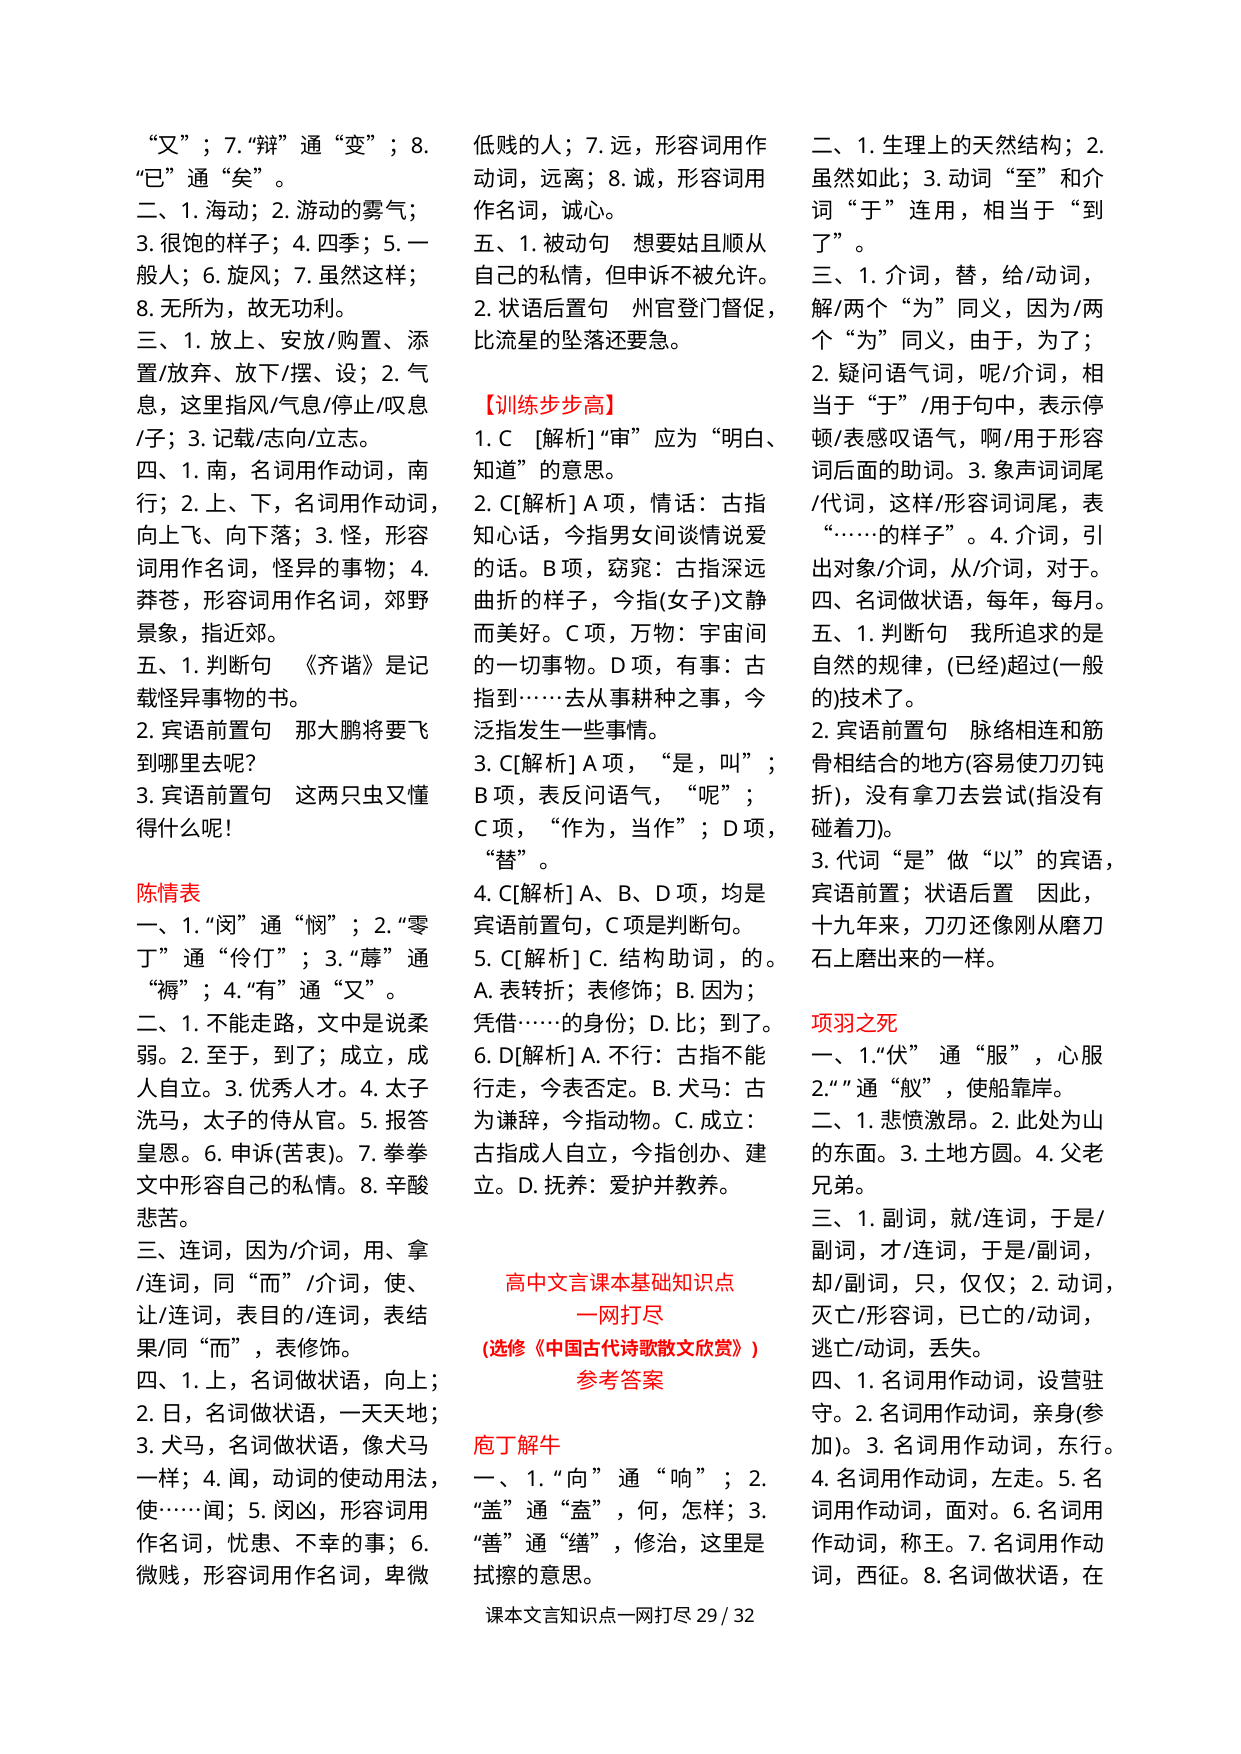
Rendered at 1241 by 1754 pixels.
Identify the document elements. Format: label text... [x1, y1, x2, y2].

text 3. C[解析] A项，“是，叫”；B项，表反问语气，“呢”；C项，“作为，当作”；D项，“替”。 [473, 746, 767, 876]
text 五、1. 被动句 想要姑且顺从自己的私情，但申诉不被允许。 [473, 226, 767, 291]
text 一、1.“伏” 通“服”，心服；2.“ ” 通“舣”，使船靠岸。 [811, 1038, 1104, 1103]
text 3. 代词“是”做“以”的宾语，宾语前置；状语后置 因此，十九年来，刀刃还像刚从磨刀石上磨出来的一样。 [811, 843, 1104, 973]
text 陈情表 [136, 876, 429, 908]
text 参考答案 [473, 1363, 767, 1396]
text 【训练步步高】 [473, 388, 767, 421]
text 2. C[解析] A项，情话：古指知心话，今指男女间谈情说爱的话。B项，窈窕：古指深远曲折的样子，今指(女子)文静而美好。C项，万物：宇宙间的一切事物。D项，有事：古指到……去从事耕种之事，今泛指发生一些事情。 [473, 486, 767, 746]
text 二、1. 悲愤激昂。2. 此处为山的东面。3. 土地方圆。4. 父老兄弟。 [811, 1103, 1104, 1201]
text 二、1. 生理上的天然结构；2. 虽然如此；3. 动词“至”和介词“于”连用，相当于“到了”。 [811, 128, 1104, 258]
text 四、1. 南，名词用作动词，南行；2. 上、下，名词用作动词，向上飞、向下落；3. 怪，形容词用作名词，怪异的事物；4. 莽苍，形容词用作名词，郊野景象，指近郊。 [136, 453, 429, 648]
text 三、1. 放上、安放/购置、添置/放弃、放下/摆、设；2. 气息，这里指风/气息/停止/叹息/子；3. 记载/志向/立志。 [136, 323, 429, 453]
text 一、1. “向”通“响”；2. “盖”通“盍”，何，怎样；3. “善”通“缮”，修治，这里是拭擦的意思。 [473, 1461, 767, 1591]
text 6. D[解析] A. 不行：古指不能行走，今表否定。B. 犬马：古为谦辞，今指动物。C. 成立：古指成人自立，今指创办、建立。D. 抚养：爱护并教养。 [473, 1038, 767, 1201]
text 二、1. 海动；2. 游动的雾气；3. 很饱的样子；4. 四季；5. 一般人；6. 旋风；7. 虽然这样；8. 无所为，故无功利。 [136, 193, 429, 323]
text 四、1. 上，名词做状语，向上；2. 日，名词做状语，一天天地；3. 犬马，名词做状语，像犬马一样；4. 闻，动词的使动用法，使……闻；5. 闵凶，形容词用作名词，忧患、不幸的事；6. 微贱，形容词用作名词，卑微低贱的人；7. 远，形容词用作动词，远离；8. 诚，形容词用作名词，诚心。 [136, 1363, 429, 1591]
text 庖丁解牛 [473, 1428, 767, 1461]
text 2. 宾语前置句 脉络相连和筋骨相结合的地方(容易使刀刃钝折)，没有拿刀去尝试(指没有碰着刀)。 [811, 713, 1104, 843]
text 四、1. 上，名词做状语，向上；2. 日，名词做状语，一天天地；3. 犬马，名词做状语，像犬马一样；4. 闻，动词的使动用法，使……闻；5. 闵凶，形容词用作名词，忧患、不幸的事；6. 微贱，形容词用作名词，卑微低贱的人；7. 远，形容词用作动词，远离；8. 诚，形容词用作名词，诚心。 [473, 128, 767, 226]
text 5. C[解析] C. 结构助词，的。A. 表转折；表修饰；B. 因为；凭借……的身份；D. 比；到了。 [473, 941, 767, 1038]
text 项羽之死 [811, 1006, 1104, 1038]
text 3. 宾语前置句 这两只虫又懂得什么呢！ [136, 778, 429, 843]
text 一网打尽 [473, 1298, 767, 1331]
text 2. 宾语前置句 那大鹏将要飞到哪里去呢？ [136, 713, 429, 778]
text 二、1. 不能走路，文中是说柔弱。2. 至于，到了；成立，成人自立。3. 优秀人才。4. 太子洗马，太子的侍从官。5. 报答皇恩。6. 申诉(苦衷)。7. 拳拳，文中形容自己的私情。8. 辛酸悲苦。 [136, 1006, 429, 1233]
text 一、1. “冥”通“溟”；2. “反”通“返”；3. “知”通“智”；4. “辩”通“辨”；5. “而”通“能”；6. “有”通“又”；7. “辩”通“变”；8. “已”通“矣”。 [136, 128, 429, 193]
text 三、连词，因为/介词，用、拿/连词，同“而”/介词，使、让/连词，表目的/连词，表结果/同“而”，表修饰。 [136, 1233, 429, 1363]
text 高中文言课本基础知识点 [473, 1266, 767, 1298]
text 2. 状语后置句 州官登门督促，比流星的坠落还要急。 [473, 291, 767, 356]
text 1. C [解析] “审”应为“明白、知道”的意思。 [473, 421, 767, 486]
text 四、名词做状语，每年，每月。 [811, 583, 1104, 616]
text 一、1. “闵”通“悯”；2. “零丁”通“伶仃”；3. “蓐”通“褥”；4. “有”通“又”。 [136, 908, 429, 1006]
text (选修《中国古代诗歌散文欣赏》) [473, 1331, 767, 1363]
text 三、1. 介词，替，给/动词，解/两个“为”同义，因为/两个“为”同义，由于，为了；2. 疑问语气词，呢/介词，相当于“于”/用于句中，表示停顿/表感叹语气，啊/用于形容词后面的助词。3. 象声词词尾/代词，这样/形容词词尾，表“……的样子”。4. 介词，引出对象/介词，从/介词，对于。 [811, 258, 1104, 583]
text 4. C[解析] A、B、D项，均是宾语前置句，C项是判断句。 [473, 876, 767, 941]
text 三、1. 副词，就/连词，于是/副词，才/连词，于是/副词，却/副词，只，仅仅；2. 动词，灭亡/形容词，已亡的/动词，逃亡/动词，丢失。 [811, 1201, 1104, 1363]
text 五、1. 判断句 我所追求的是自然的规律，(已经)超过(一般的)技术了。 [811, 616, 1104, 713]
text 五、1. 判断句 《齐谐》是记载怪异事物的书。 [136, 648, 429, 713]
